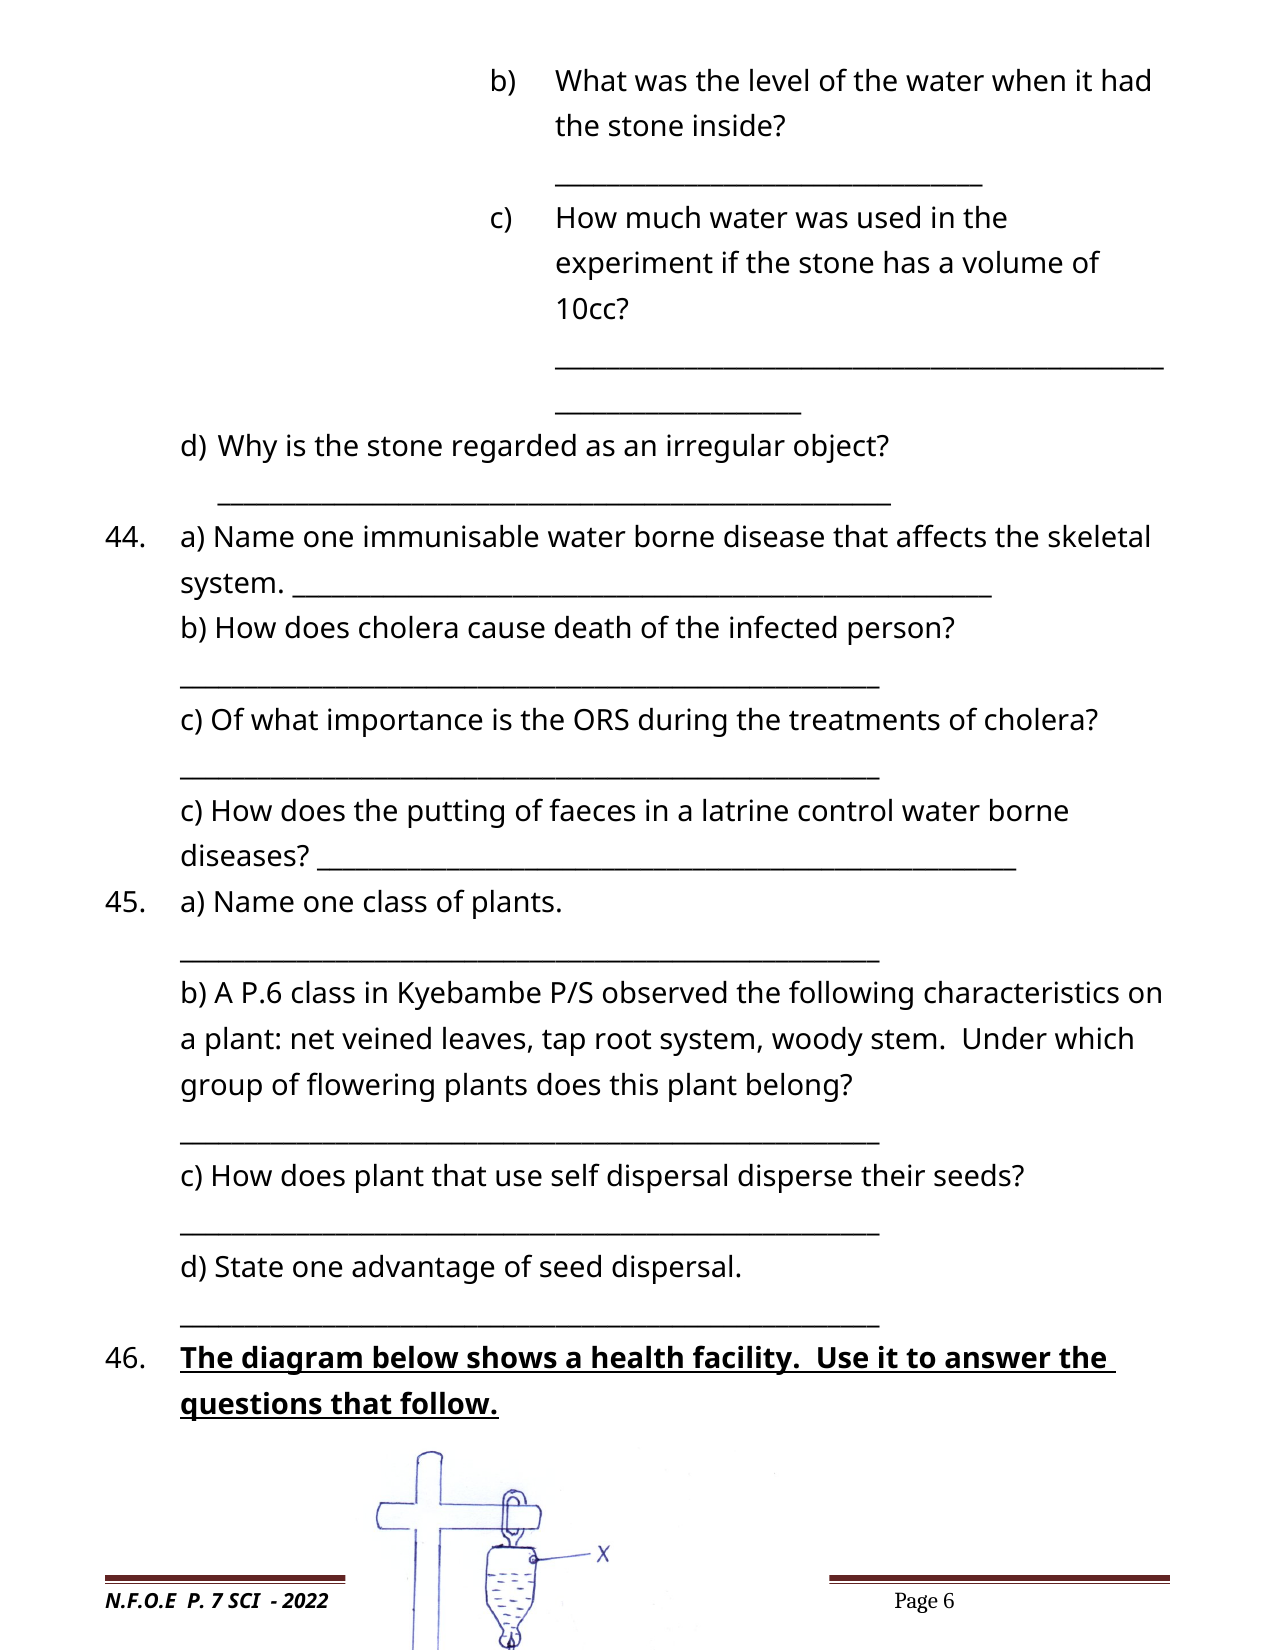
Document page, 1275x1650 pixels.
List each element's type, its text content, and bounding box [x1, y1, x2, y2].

list How much water was used in the experiment if the stone has a volume of 10cc? __________________________________________________________________ [489, 197, 1170, 419]
list What was the level of the water when it had the stone inside? _________________________________ [489, 60, 1170, 191]
list a) Name one immunisable water borne disease that affects the skeletal system. ______________________________________________________ [105, 516, 1170, 602]
list b) How does cholera cause death of the infected person? ______________________________________________________ [180, 607, 1170, 693]
list b) A P.6 class in Kyebambe P/S observed the following characteristics on a plant: net veined leaves, tap root system, woody stem. Under which group of flowering plants does this plant belong? ______________________________________________________ [180, 972, 1170, 1149]
list c) How does plant that use self dispersal disperse their seeds? ______________________________________________________ [180, 1155, 1170, 1240]
list d) State one advantage of seed dispersal. ______________________________________________________ [180, 1246, 1170, 1332]
list c) Of what importance is the ORS during the treatments of cholera? ______________________________________________________ [180, 699, 1170, 784]
list Why is the stone regarded as an irregular object? ____________________________________________________ [180, 425, 1170, 510]
list c) How does the putting of faeces in a latrine control water borne diseases? ______________________________________________________ [180, 790, 1170, 875]
list The diagram below shows a health facility. Use it to answer the questions that follow. [105, 1337, 1170, 1423]
picture [345, 1447, 830, 1650]
list a) Name one class of plants. ______________________________________________________ [105, 881, 1170, 967]
